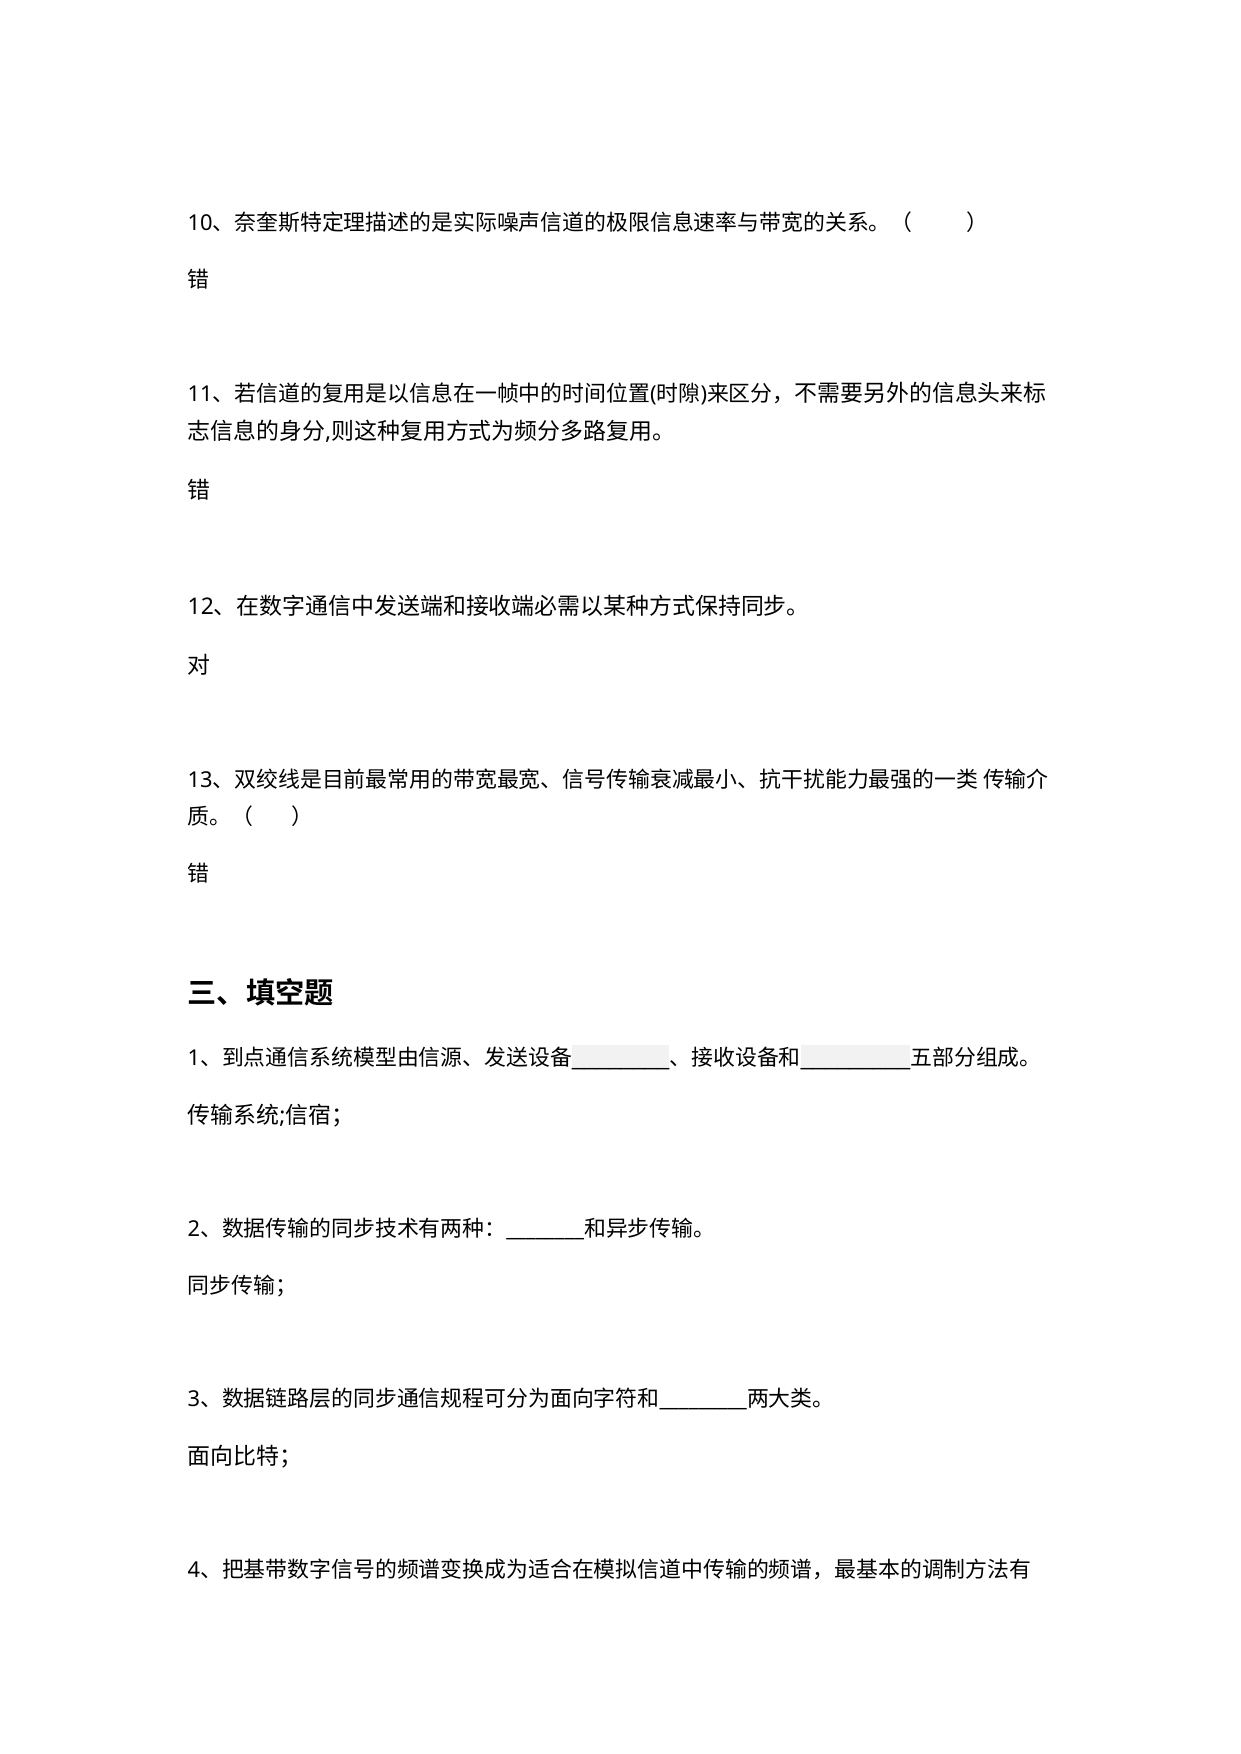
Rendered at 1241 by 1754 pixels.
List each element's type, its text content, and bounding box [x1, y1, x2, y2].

text 3、数据链路层的同步通信规程可分为面向字符和_________两大类。 [187, 1381, 1053, 1412]
text 面向比特； [187, 1438, 1053, 1471]
text 错 [187, 262, 1053, 294]
text 错 [187, 472, 1053, 505]
text 12、在数字通信中发送端和接收端必需以某种方式保持同步。 [187, 587, 1053, 621]
text 传输系统;信宿； [187, 1097, 1053, 1130]
text 11、若信道的复用是以信息在一帧中的时间位置(时隙)来区分，不需要另外的信息头来标志信息的身分,则这种复用方式为频分多路复用。 [187, 374, 1053, 446]
text 2、数据传输的同步技术有两种：________和异步传输。 [187, 1211, 1053, 1243]
text 1、到点通信系统模型由信源、发送设备________、接收设备和_________五部分组成。 [187, 1039, 1053, 1071]
text 10、奈奎斯特定理描述的是实际噪声信道的极限信息速率与带宽的关系。（ ） [187, 205, 1053, 237]
text 对 [187, 647, 1053, 680]
text 三、填空题 [187, 970, 1053, 1012]
text 13、双绞线是目前最常用的带宽最宽、信号传输衰减最小、抗干扰能力最强的一类 传输介质。（ ） [187, 762, 1053, 831]
text 错 [187, 856, 1053, 888]
text 4、把基带数字信号的频谱变换成为适合在模拟信道中传输的频谱，最基本的调制方法有 [187, 1552, 1053, 1583]
text 同步传输； [187, 1268, 1053, 1300]
